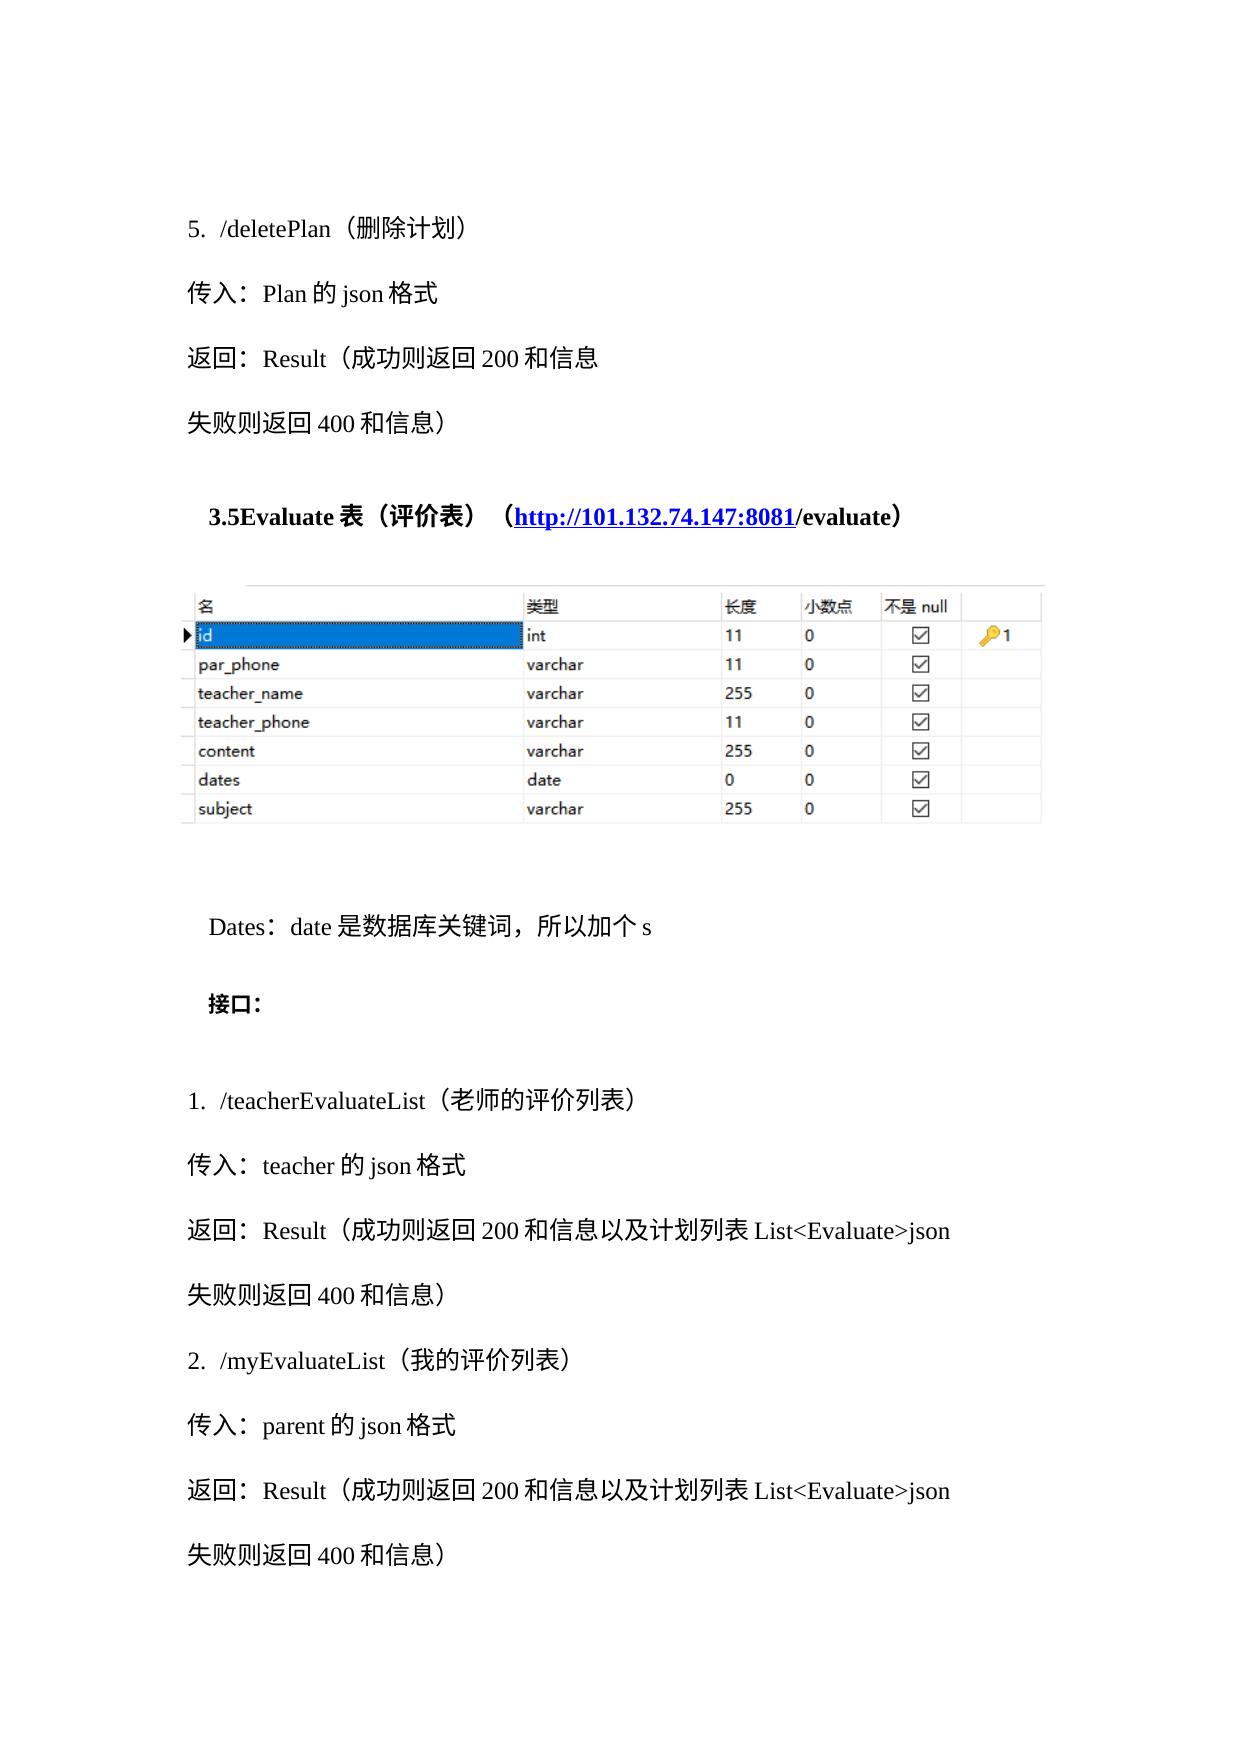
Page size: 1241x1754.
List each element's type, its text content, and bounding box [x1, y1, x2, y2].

list /teacherEvaluateList（老师的评价列表） [187, 1066, 1053, 1131]
picture [180, 585, 1046, 829]
subtitle 接口： [187, 986, 1053, 1019]
list /deletePlan（删除计划） [187, 194, 1053, 259]
list 失败则返回400和信息） [187, 389, 1053, 454]
list 失败则返回400和信息） [187, 1261, 1053, 1326]
list /myEvaluateList（我的评价列表） [187, 1326, 1053, 1391]
list 传入：Plan的json格式 [187, 259, 1053, 324]
list 传入：parent的json格式 [187, 1391, 1053, 1456]
list 失败则返回400和信息） [187, 1521, 1053, 1586]
list 传入：teacher的json格式 [187, 1131, 1053, 1196]
list 返回：Result（成功则返回200和信息以及计划列表List<Evaluate>json [187, 1196, 1053, 1261]
list 返回：Result（成功则返回200和信息 [187, 324, 1053, 389]
list 返回：Result（成功则返回200和信息以及计划列表List<Evaluate>json [187, 1456, 1053, 1521]
subtitle 3.5Evaluate表（评价表）（http://101.132.74.147:8081/evaluate） [187, 482, 1053, 547]
